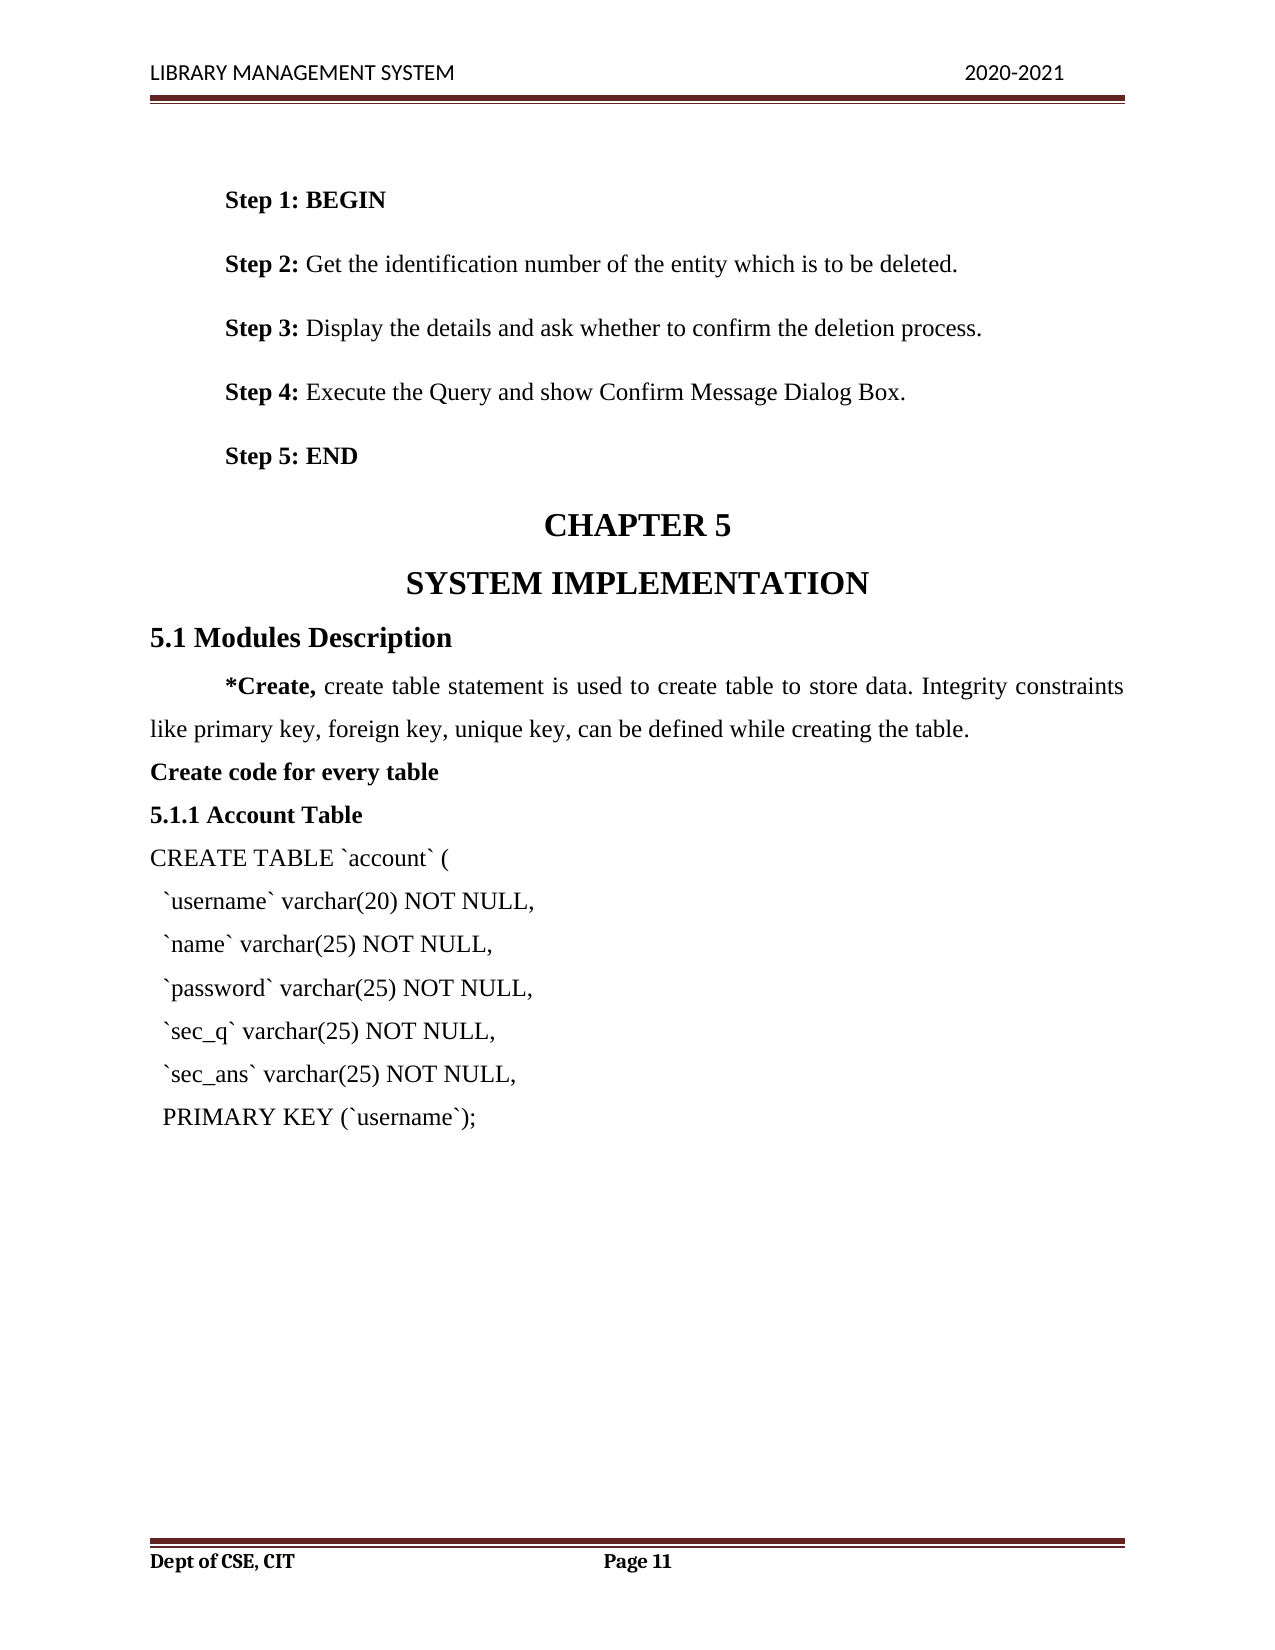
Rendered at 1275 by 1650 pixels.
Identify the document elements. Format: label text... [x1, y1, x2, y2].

text Step 3: Display the details and ask whether to confirm the deletion process. [225, 313, 1125, 342]
text `username` varchar(20) NOT NULL, [150, 886, 1125, 915]
text Create code for every table [150, 757, 1125, 786]
text SYSTEM IMPLEMENTATION [150, 563, 1125, 601]
text Step 2: Get the identification number of the entity which is to be deleted. [225, 249, 1125, 278]
text `name` varchar(25) NOT NULL, [150, 929, 1125, 958]
text `password` varchar(25) NOT NULL, [150, 973, 1125, 1001]
text CREATE TABLE `account` ( [150, 843, 1125, 872]
text PRIMARY KEY (`username`); [150, 1102, 1125, 1131]
text CHAPTER 5 [150, 505, 1125, 544]
text `sec_q` varchar(25) NOT NULL, [150, 1016, 1125, 1044]
text `sec_ans` varchar(25) NOT NULL, [150, 1059, 1125, 1088]
text Step 5: END [225, 441, 1125, 470]
text Step 1: BEGIN [225, 186, 1125, 214]
text *Create, create table statement is used to create table to store data. Integrity constraints like primary key, foreign key, unique key, can be defined while creating the table. [150, 671, 1125, 743]
text 5.1 Modules Description [150, 620, 1125, 654]
text Step 4: Execute the Query and show Confirm Message Dialog Box. [225, 377, 1125, 406]
text 5.1.1 Account Table [150, 800, 1125, 829]
